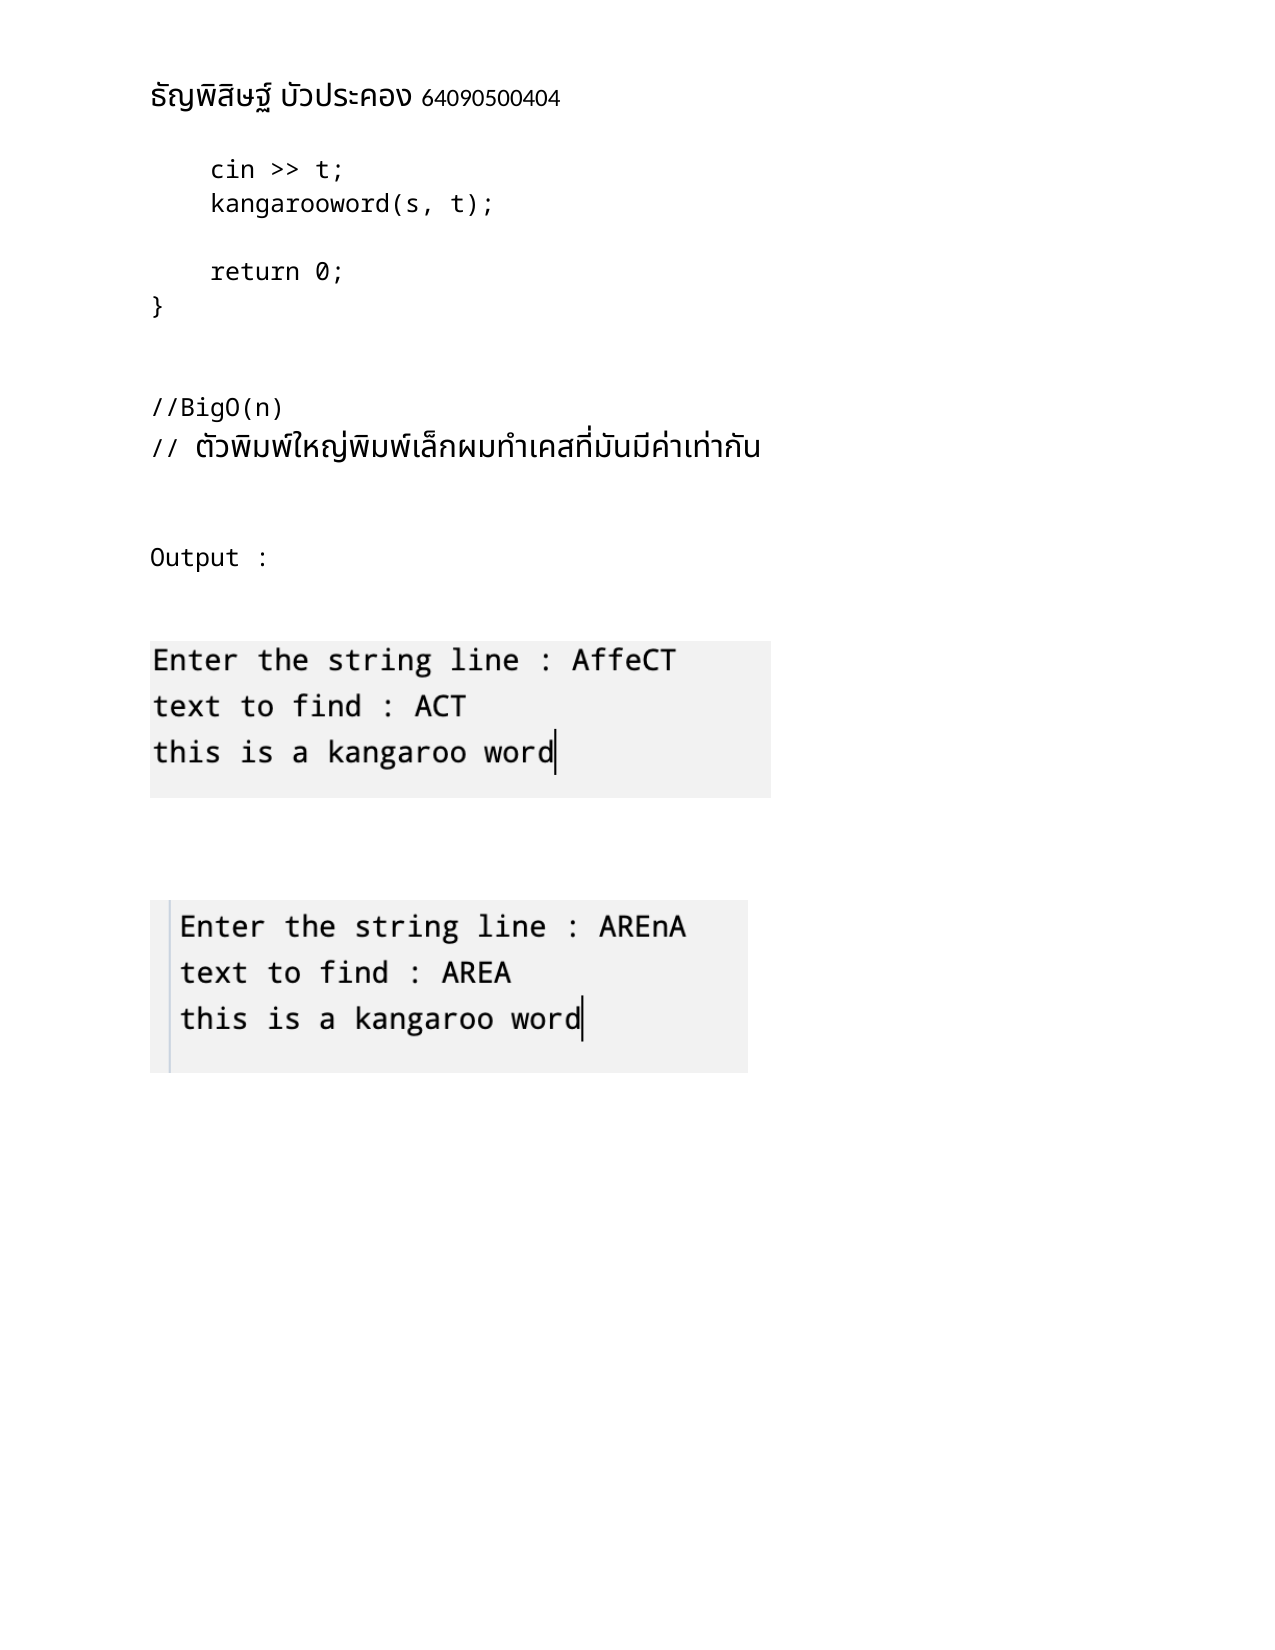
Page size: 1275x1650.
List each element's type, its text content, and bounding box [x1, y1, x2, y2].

text } [150, 288, 1125, 322]
picture [150, 900, 748, 1073]
text return 0; [150, 254, 1125, 288]
text // ตัวพิมพ์ใหญ่พิมพ์เล็กผมทำเคสที่มันมีค่าเท่ากัน [150, 424, 1125, 471]
text Output : [150, 539, 1125, 573]
text cin >> t; [150, 151, 1125, 186]
text kangarooword(s, t); [150, 186, 1125, 219]
picture [150, 641, 771, 798]
text //BigO(n) [150, 390, 1125, 424]
